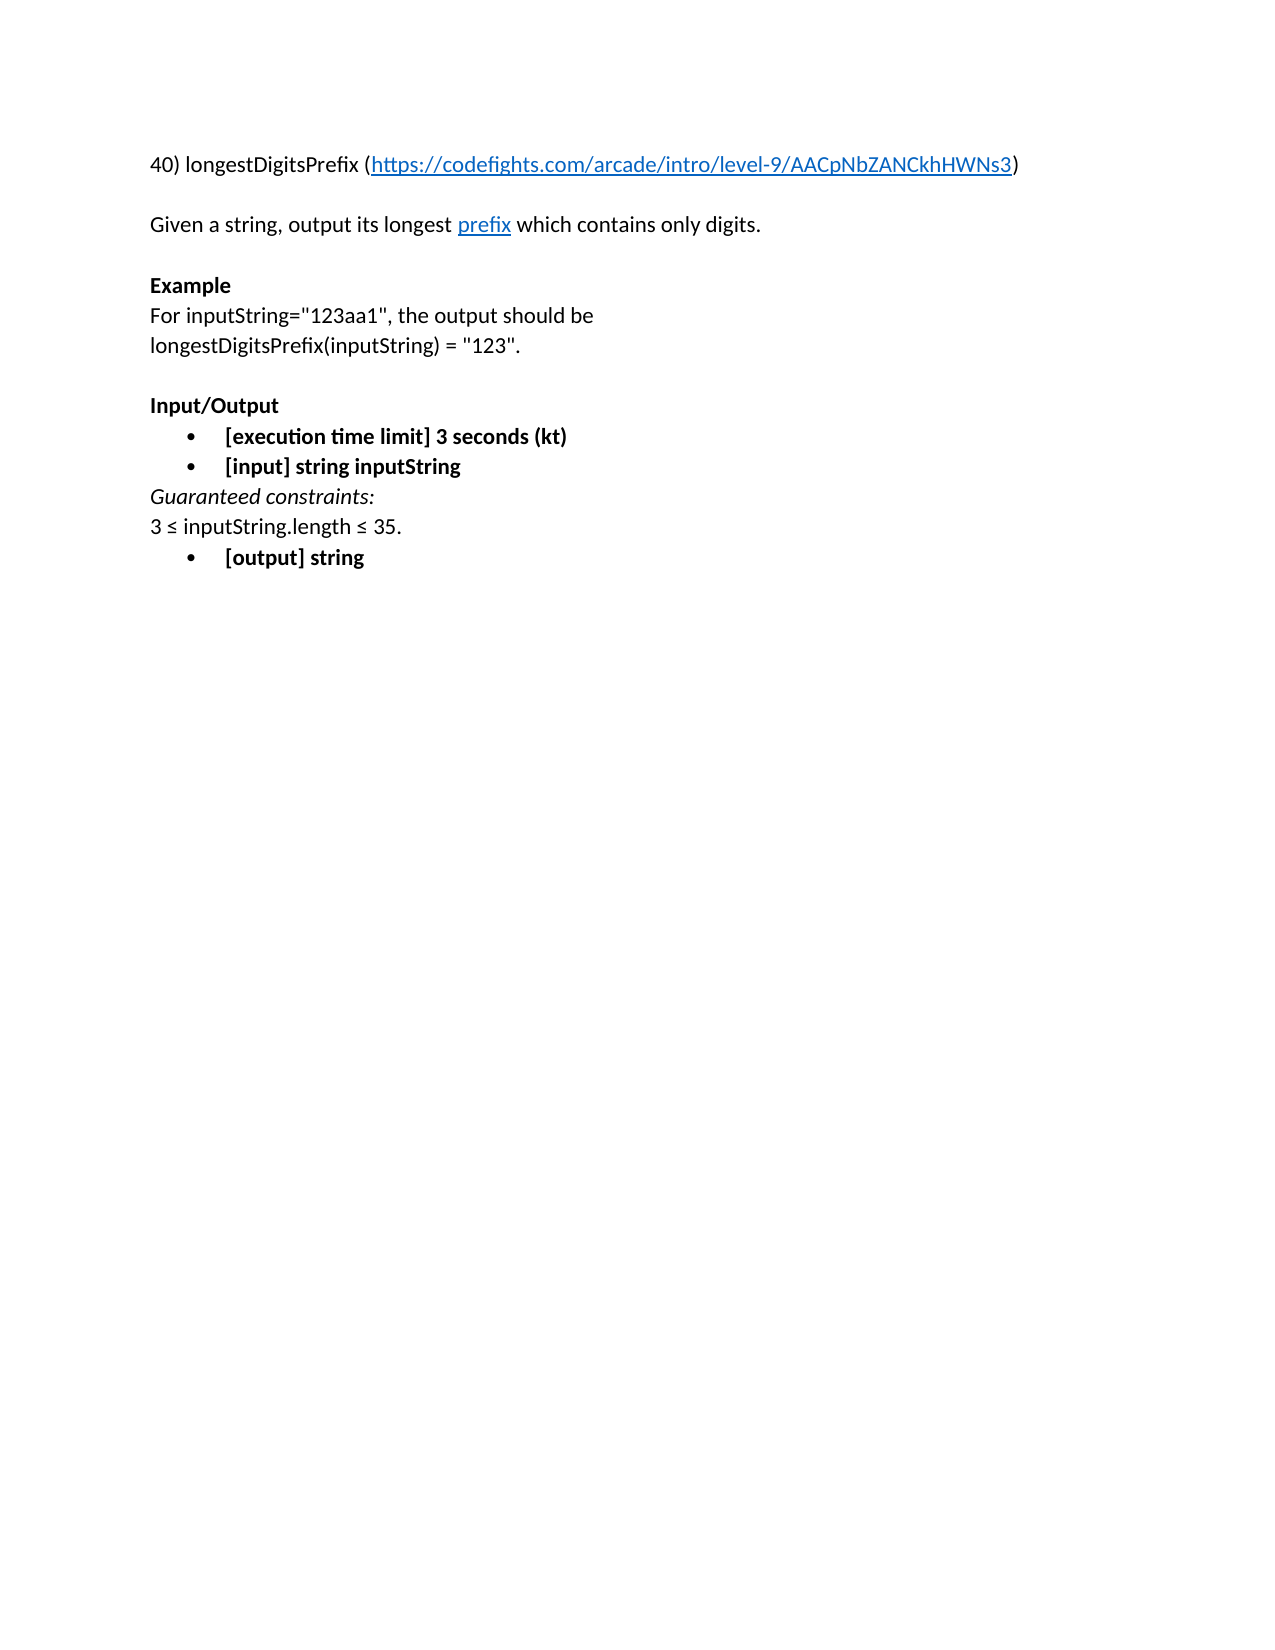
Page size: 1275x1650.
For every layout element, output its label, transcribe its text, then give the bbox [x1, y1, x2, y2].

text Example [150, 271, 1125, 299]
text Input/Output [150, 392, 1125, 420]
text 40) longestDigitsPrefix (https://codefights.com/arcade/intro/level-9/AACpNbZANCkhHWNs3) [150, 150, 1125, 178]
list [input] string inputString [187, 452, 1125, 480]
text For inputString="123aa1", the output should be longestDigitsPrefix(inputString) = "123". [150, 301, 1125, 359]
list [output] string [187, 543, 1125, 571]
list [execution time limit] 3 seconds (kt) [187, 422, 1125, 450]
text Guaranteed constraints: 3 ≤ inputString.length ≤ 35. [150, 482, 1125, 541]
text Given a string, output its longest prefix which contains only digits. [150, 210, 1125, 238]
